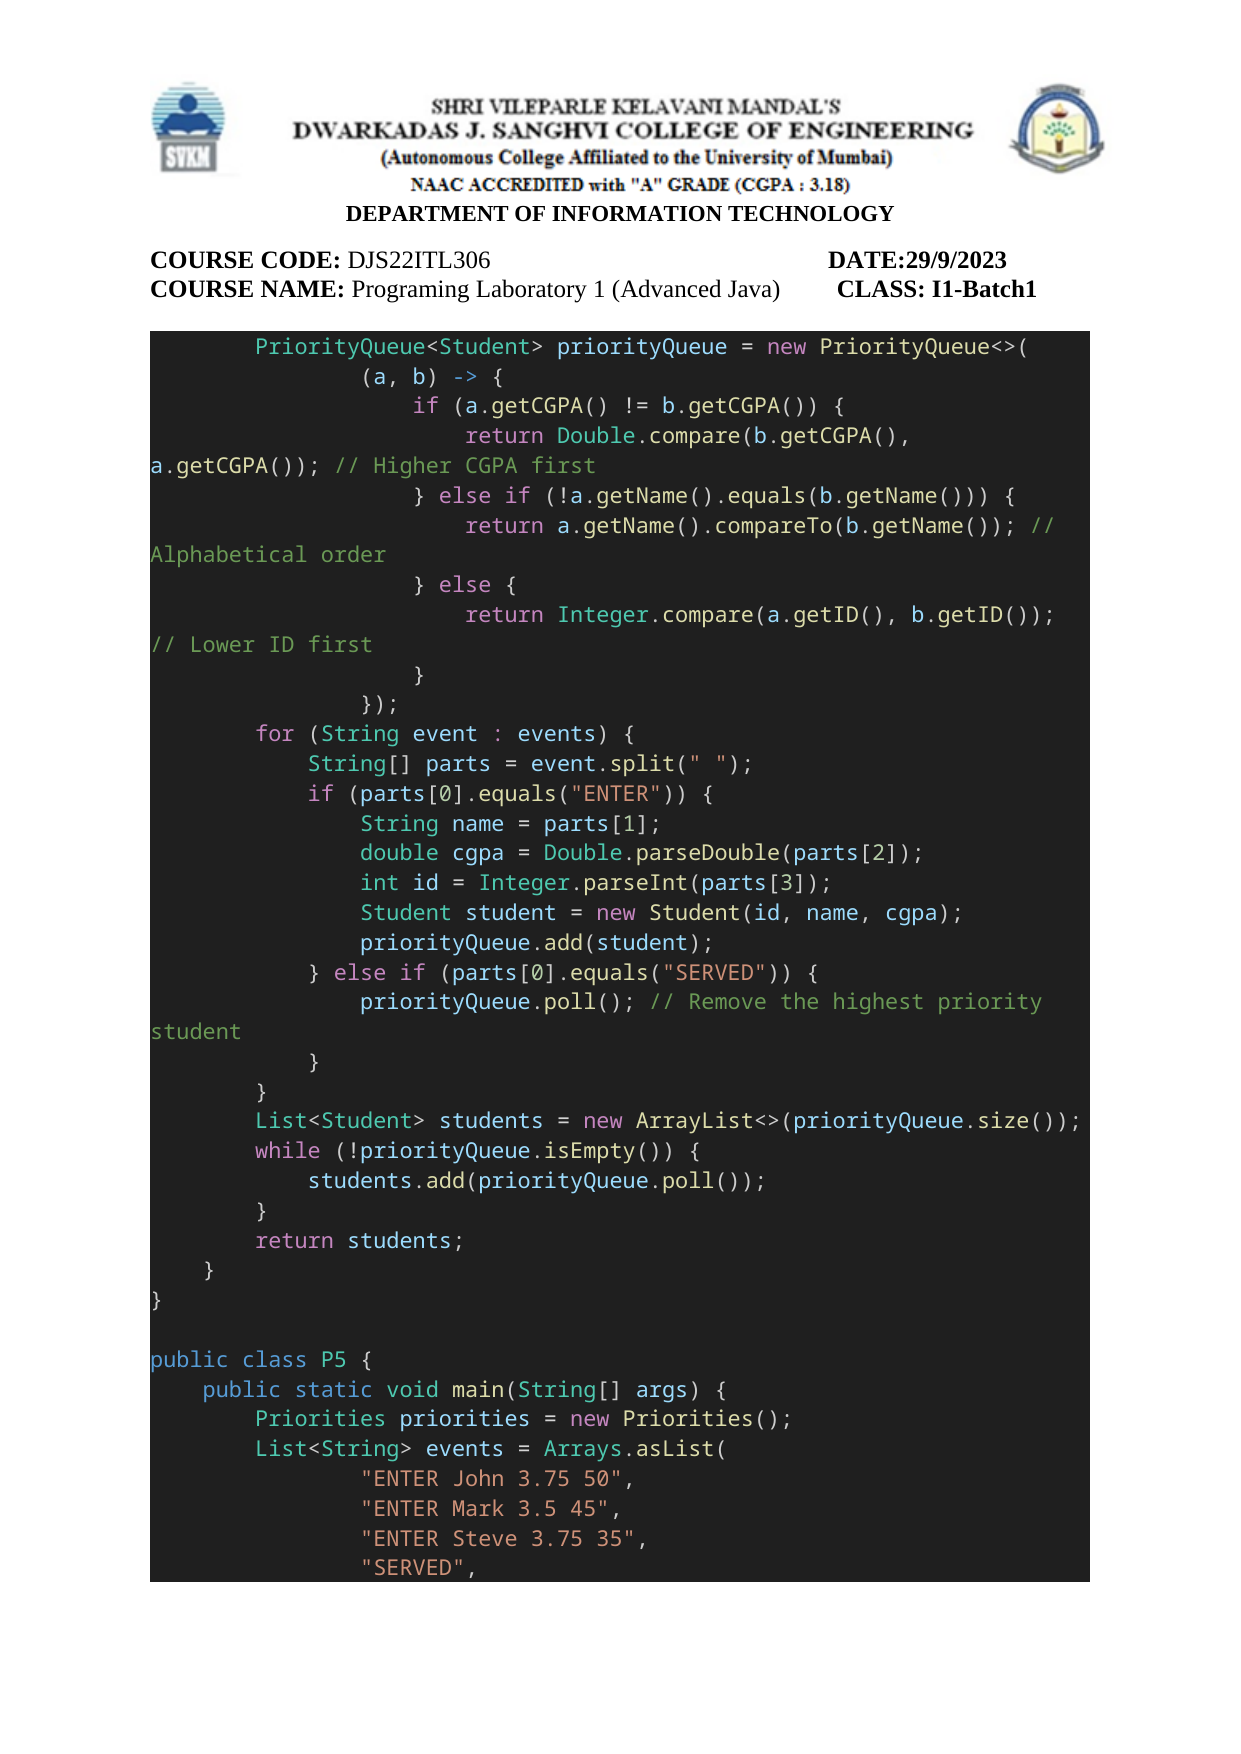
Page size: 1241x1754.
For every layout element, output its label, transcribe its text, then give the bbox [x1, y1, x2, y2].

text "ENTER Mark 3.5 45", [150, 1493, 1090, 1522]
text (a, b) -> { [150, 361, 1090, 390]
text public static void main(String[] args) { [150, 1373, 1090, 1403]
picture [150, 73, 1118, 201]
text } else { [150, 569, 1090, 599]
text "SERVED", [150, 1552, 1090, 1582]
text while (!priorityQueue.isEmpty()) { [150, 1135, 1090, 1165]
text if (a.getCGPA() != b.getCGPA()) { [150, 390, 1090, 420]
text Student student = new Student(id, name, cgpa); [150, 897, 1090, 927]
text return Integer.compare(a.getID(), b.getID()); // Lower ID first [150, 599, 1090, 658]
text String[] parts = event.split(" "); [150, 748, 1090, 778]
text } else if (!a.getName().equals(b.getName())) { [150, 480, 1090, 509]
text } [150, 1195, 1090, 1224]
text List<String> events = Arrays.asList( [150, 1433, 1090, 1463]
text for (String event : events) { [150, 718, 1090, 748]
text PriorityQueue<Student> priorityQueue = new PriorityQueue<>( [150, 331, 1090, 361]
text int id = Integer.parseInt(parts[3]); [150, 867, 1090, 897]
text students.add(priorityQueue.poll()); [150, 1165, 1090, 1195]
text } else if (parts[0].equals("SERVED")) { [150, 956, 1090, 986]
text } [150, 1076, 1090, 1105]
text Priorities priorities = new Priorities(); [150, 1403, 1090, 1433]
text "ENTER John 3.75 50", [150, 1463, 1090, 1493]
text }); [150, 688, 1090, 718]
text return a.getName().compareTo(b.getName()); // Alphabetical order [150, 509, 1090, 569]
text } [150, 658, 1090, 688]
text return students; [150, 1224, 1090, 1254]
text } [150, 1254, 1090, 1284]
text double cgpa = Double.parseDouble(parts[2]); [150, 837, 1090, 867]
text } [150, 1284, 1090, 1314]
text priorityQueue.add(student); [150, 927, 1090, 956]
text } [150, 1046, 1090, 1076]
text priorityQueue.poll(); // Remove the highest priority student [150, 986, 1090, 1046]
text return Double.compare(b.getCGPA(), a.getCGPA()); // Higher CGPA first [150, 420, 1090, 480]
text public class P5 { [150, 1344, 1090, 1373]
text "ENTER Steve 3.75 35", [150, 1522, 1090, 1552]
text String name = parts[1]; [150, 807, 1090, 837]
text if (parts[0].equals("ENTER")) { [150, 778, 1090, 807]
text List<Student> students = new ArrayList<>(priorityQueue.size()); [150, 1105, 1090, 1135]
